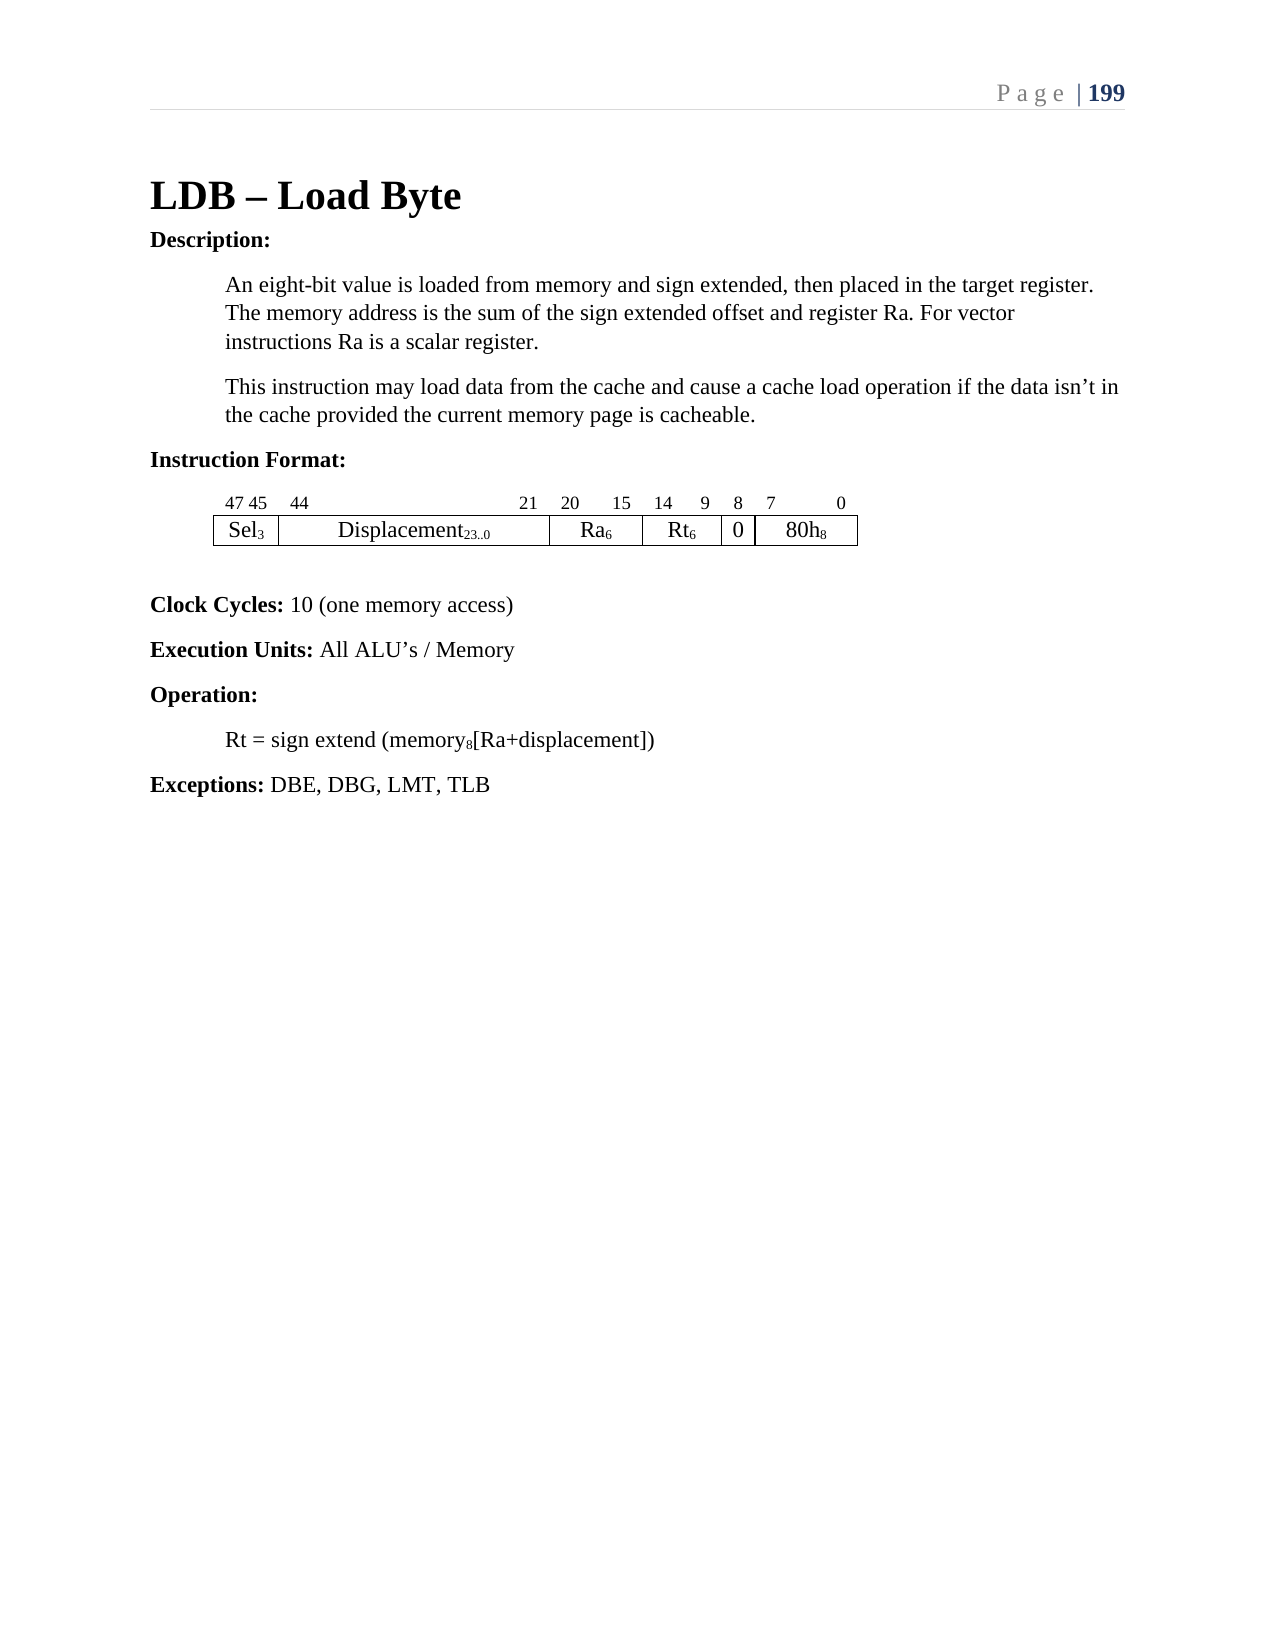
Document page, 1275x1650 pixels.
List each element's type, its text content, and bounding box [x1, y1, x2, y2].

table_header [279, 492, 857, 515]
text Description: [150, 226, 1125, 252]
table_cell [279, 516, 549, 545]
text An eight-bit value is loaded from memory and sign extended, then placed in the target register. The memory address is the sum of the sign extended offset and register Ra. For vector instructions Ra is a scalar register. [225, 271, 1125, 354]
subtitle LDB – Load Byte [150, 171, 1125, 219]
text Execution Units: All ALU’s / Memory [150, 636, 1125, 662]
text Rt = sign extend (memory8[Ra+displacement]) [225, 726, 1125, 753]
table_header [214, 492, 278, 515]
text Clock Cycles: 10 (one memory access) [150, 591, 1125, 617]
text Exceptions: DBE, DBG, LMT, TLB [150, 771, 1125, 798]
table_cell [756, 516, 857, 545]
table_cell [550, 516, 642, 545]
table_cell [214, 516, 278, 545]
text Instruction Format: [150, 447, 1125, 473]
text This instruction may load data from the cache and cause a cache load operation if the data isn’t in the cache provided the current memory page is cacheable. [225, 373, 1125, 428]
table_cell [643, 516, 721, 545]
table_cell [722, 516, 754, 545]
text Operation: [150, 681, 1125, 707]
